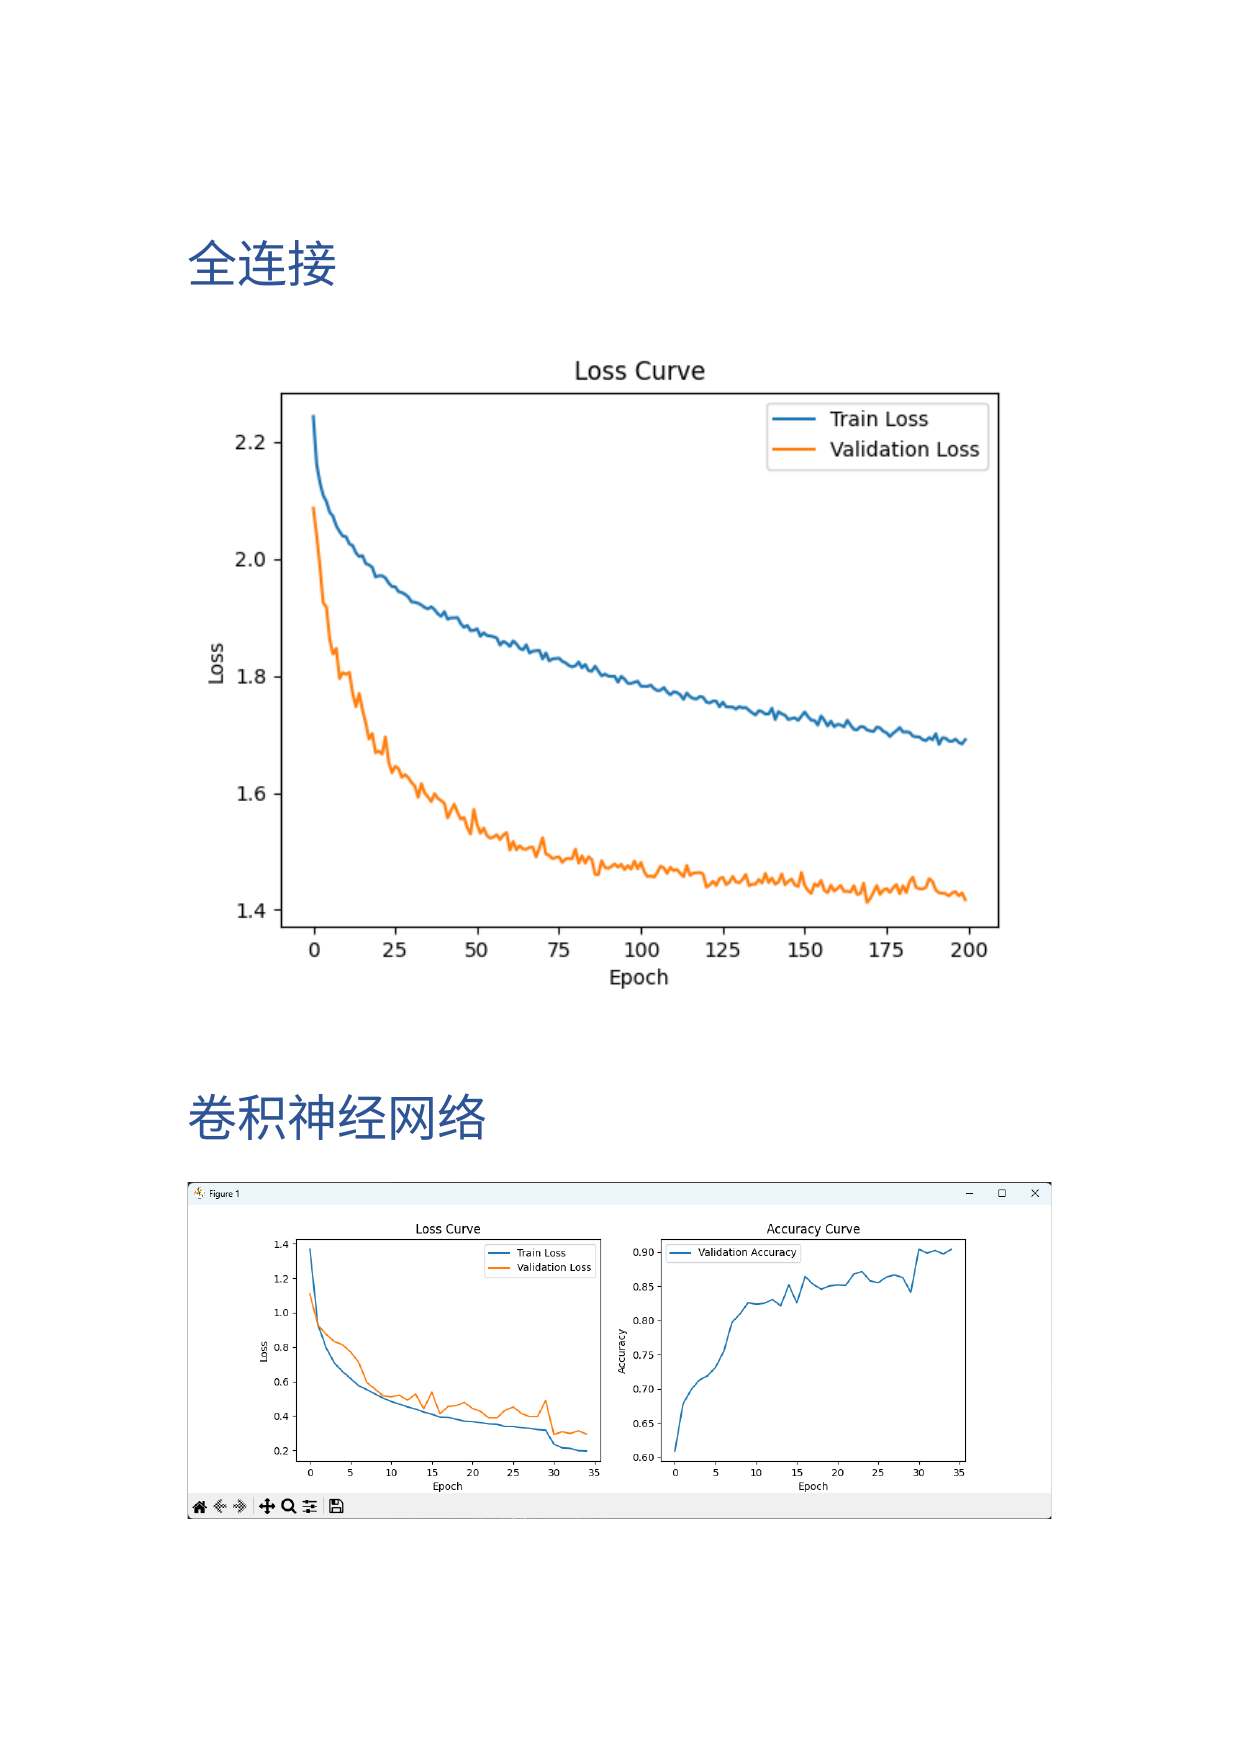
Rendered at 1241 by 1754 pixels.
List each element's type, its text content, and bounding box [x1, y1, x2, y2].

picture [187, 1182, 1052, 1519]
picture [187, 328, 1053, 1002]
subtitle 卷积神经网络 [187, 1066, 1053, 1163]
subtitle 全连接 [187, 212, 1053, 309]
